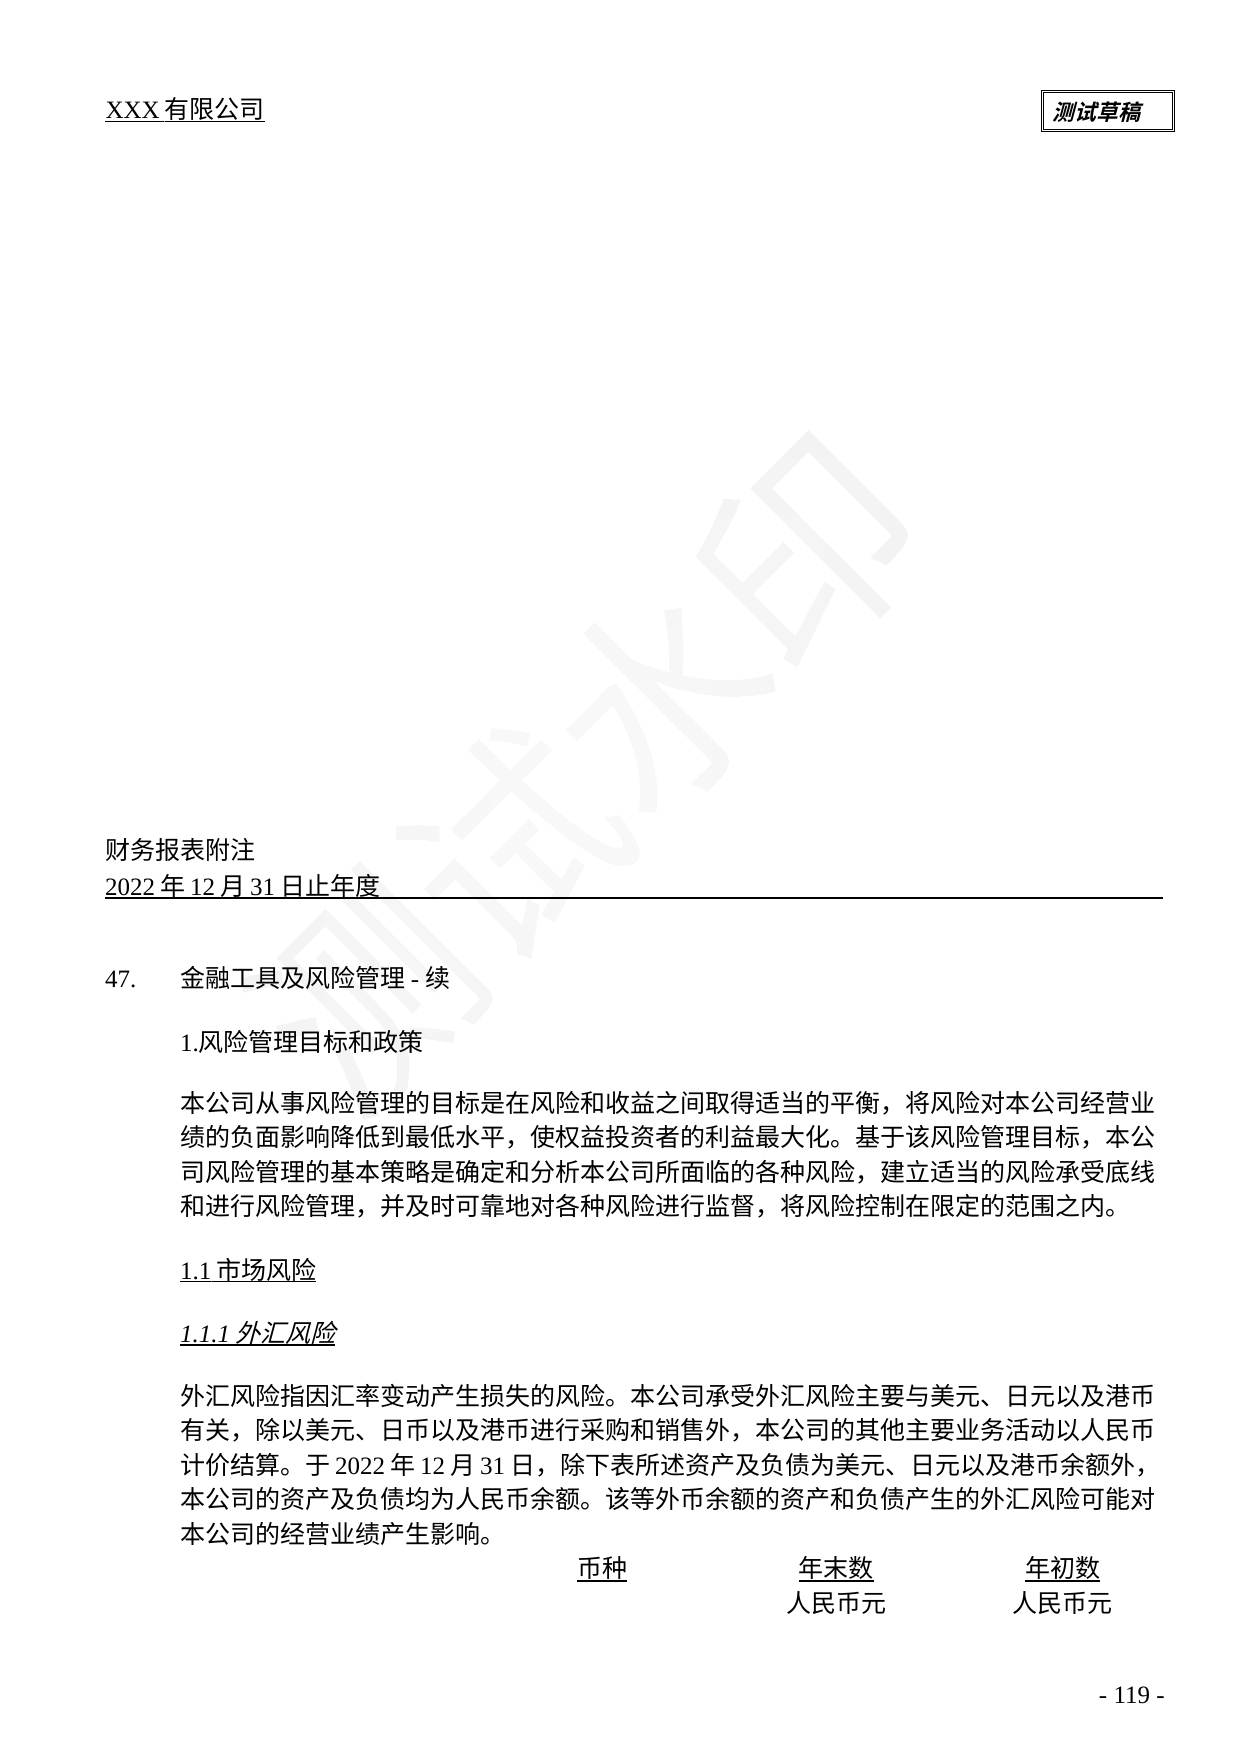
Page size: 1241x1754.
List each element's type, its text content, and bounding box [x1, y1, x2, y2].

text 1.1.1外汇风险 [180, 1315, 1165, 1349]
text 外汇风险指因汇率变动产生损失的风险。本公司承受外汇风险主要与美元、日元以及港币有关，除以美元、日币以及港币进行采购和销售外，本公司的其他主要业务活动以人民币计价结算。于2022年12月31日，除下表所述资产及负债为美元、日元以及港币余额外，本公司的资产及负债均为人民币余额。该等外币余额的资产和负债产生的外汇风险可能对本公司的经营业绩产生影响。 [180, 1378, 1165, 1550]
text 币种 年末数 年初数 [105, 1550, 1165, 1585]
text 1.1市场风险 [180, 1252, 1165, 1286]
text 本公司从事风险管理的目标是在风险和收益之间取得适当的平衡，将风险对本公司经营业绩的负面影响降低到最低水平，使权益投资者的利益最大化。基于该风险管理目标，本公司风险管理的基本策略是确定和分析本公司所面临的各种风险，建立适当的风险承受底线和进行风险管理，并及时可靠地对各种风险进行监督，将风险控制在限定的范围之内。 [180, 1085, 1165, 1223]
text 1.风险管理目标和政策 [180, 1023, 1165, 1058]
text 47. 金融工具及风险管理 - 续 [105, 960, 1165, 995]
text 人民币元 人民币元 [105, 1585, 1165, 1619]
